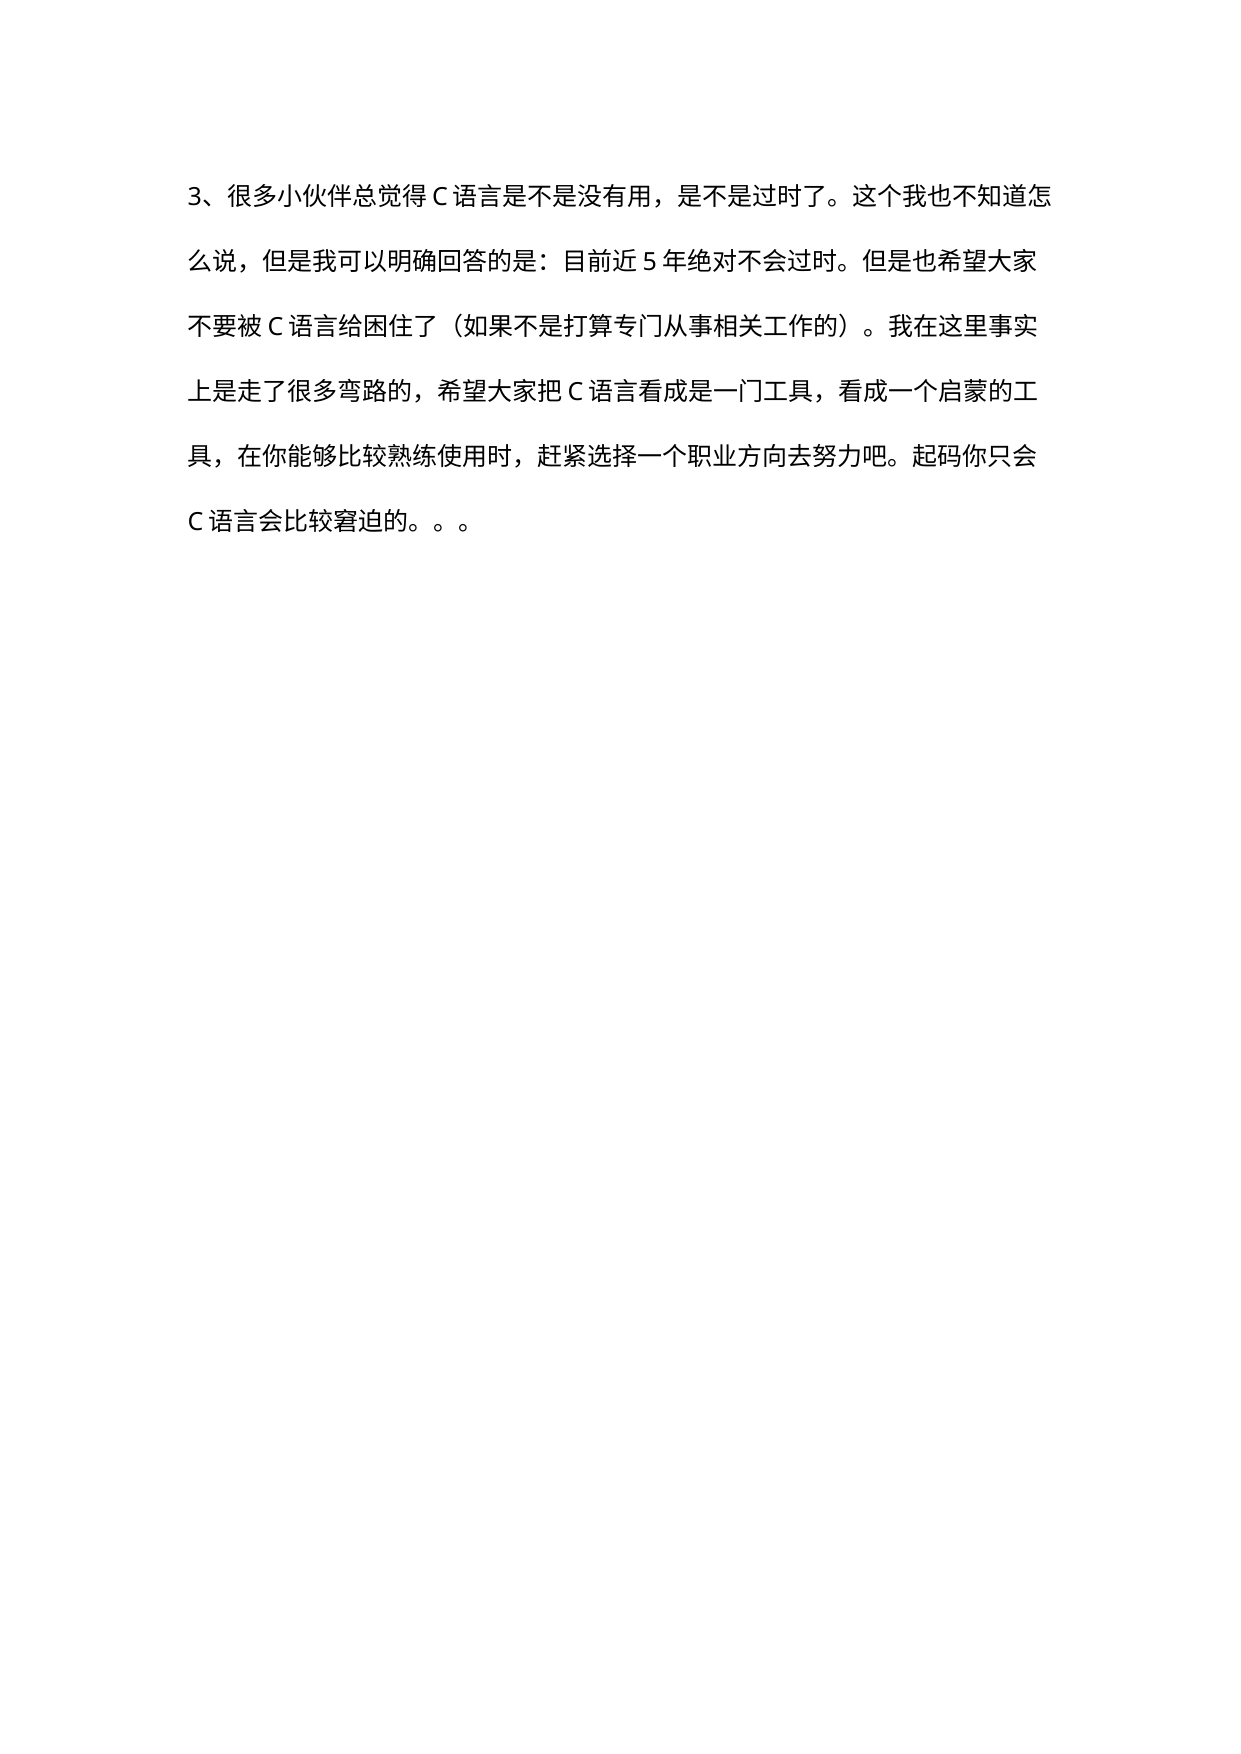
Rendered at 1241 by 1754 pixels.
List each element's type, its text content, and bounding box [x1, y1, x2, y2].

text 3、很多小伙伴总觉得C语言是不是没有用，是不是过时了。这个我也不知道怎么说，但是我可以明确回答的是：目前近5年绝对不会过时。但是也希望大家不要被C语言给困住了（如果不是打算专门从事相关工作的）。我在这里事实上是走了很多弯路的，希望大家把C语言看成是一门工具，看成一个启蒙的工具，在你能够比较熟练使用时，赶紧选择一个职业方向去努力吧。起码你只会C语言会比较窘迫的。。。 [187, 162, 1053, 552]
